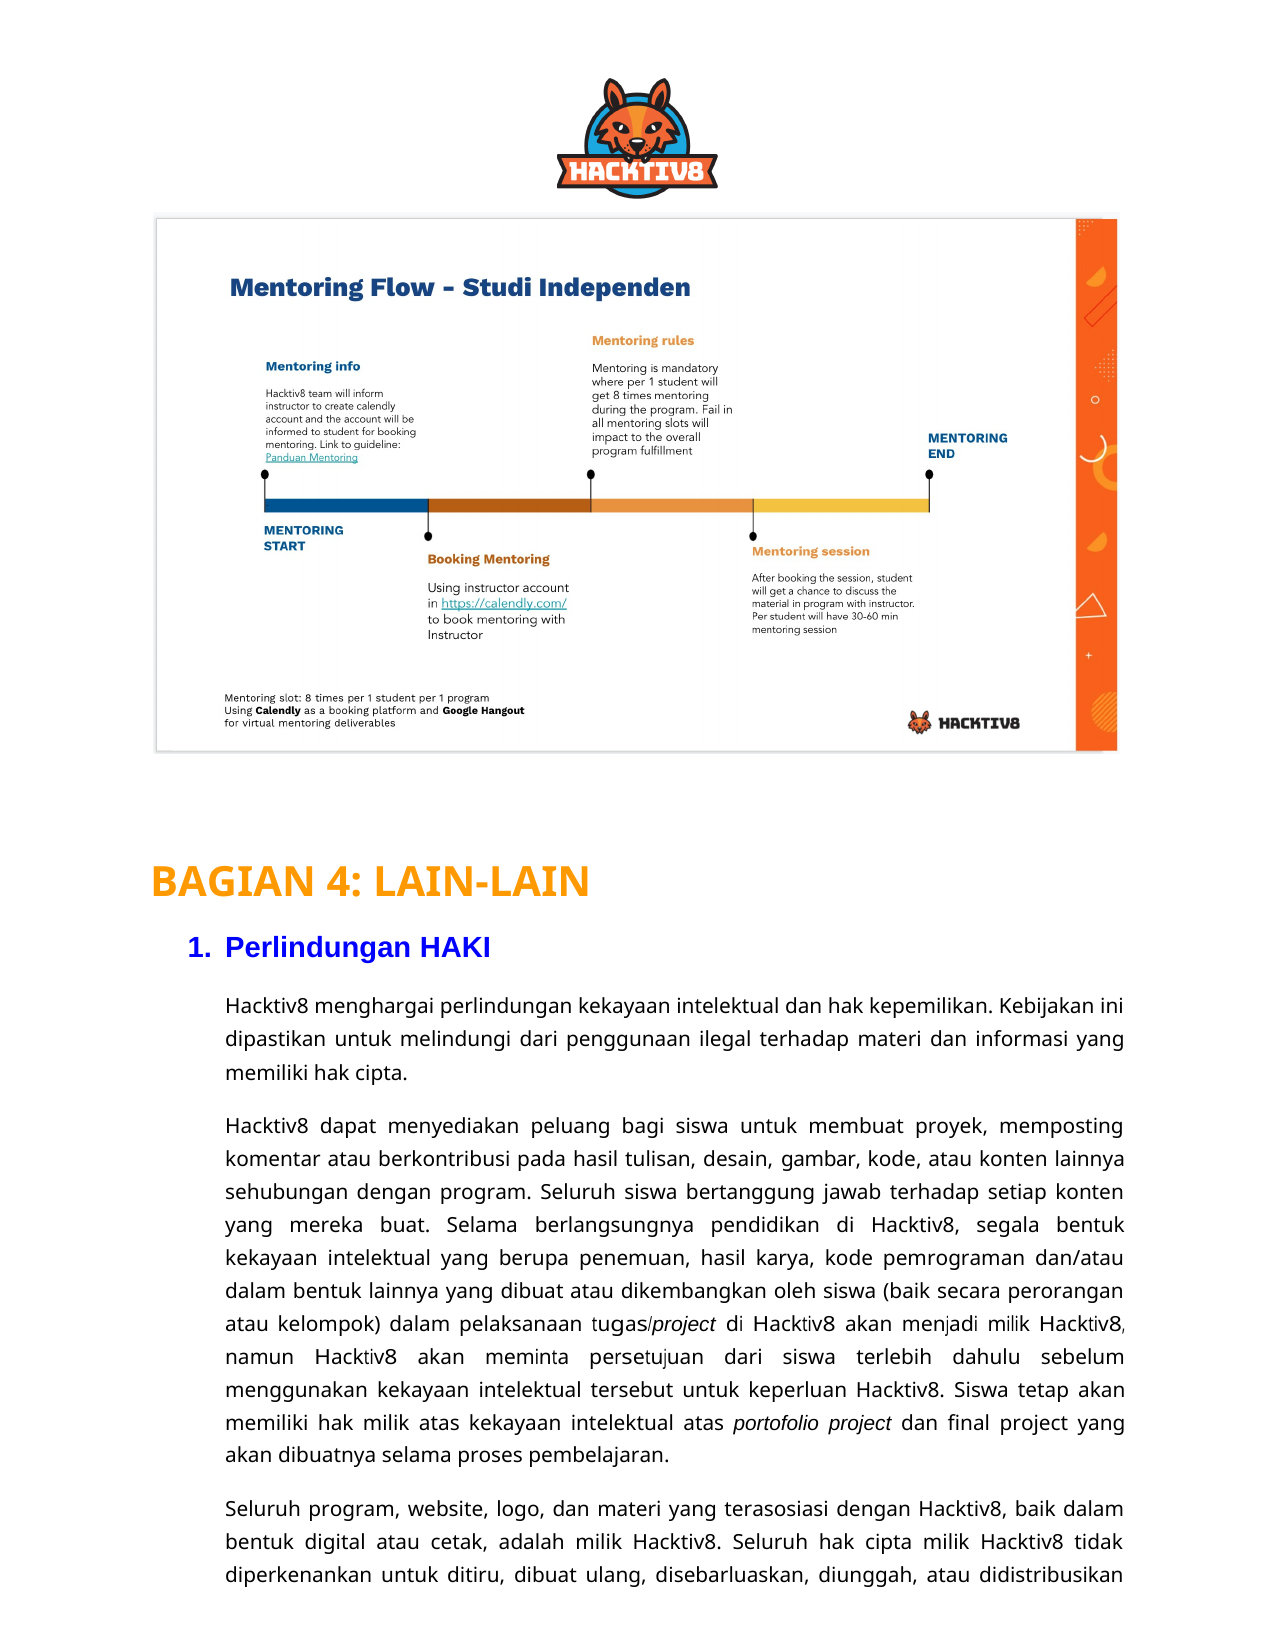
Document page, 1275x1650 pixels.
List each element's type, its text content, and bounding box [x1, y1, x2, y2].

subtitle BAGIAN 4: LAIN-LAIN [150, 851, 1214, 908]
picture [153, 212, 1120, 754]
text Hacktiv8 menghargai perlindungan kekayaan intelektual dan hak kepemilikan. Kebijakan ini dipastikan untuk melindungi dari penggunaan ilegal terhadap materi dan informasi yang memiliki hak cipta. [225, 991, 1125, 1086]
picture [557, 78, 718, 199]
subtitle Perlindungan HAKI [187, 930, 1214, 963]
text Hacktiv8 dapat menyediakan peluang bagi siswa untuk membuat proyek, memposting komentar atau berkontribusi pada hasil tulisan, desain, gambar, kode, atau konten lainnya sehubungan dengan program. Seluruh siswa bertanggung jawab terhadap setiap konten yang mereka buat. Selama berlangsungnya pendidikan di Hacktiv8, segala bentuk kekayaan intelektual yang berupa penemuan, hasil karya, kode pemrograman dan/atau dalam bentuk lainnya yang dibuat atau dikembangkan oleh siswa (baik secara perorangan atau kelompok) dalam pelaksanaan tugas/project di Hacktiv8 akan menjadi milik Hacktiv8, namun Hacktiv8 akan meminta persetujuan dari siswa terlebih dahulu sebelum menggunakan kekayaan intelektual tersebut untuk keperluan Hacktiv8. Siswa tetap akan memiliki hak milik atas kekayaan intelektual atas portofolio project dan ﬁnal project yang akan dibuatnya selama proses pembelajaran. [225, 1111, 1125, 1469]
